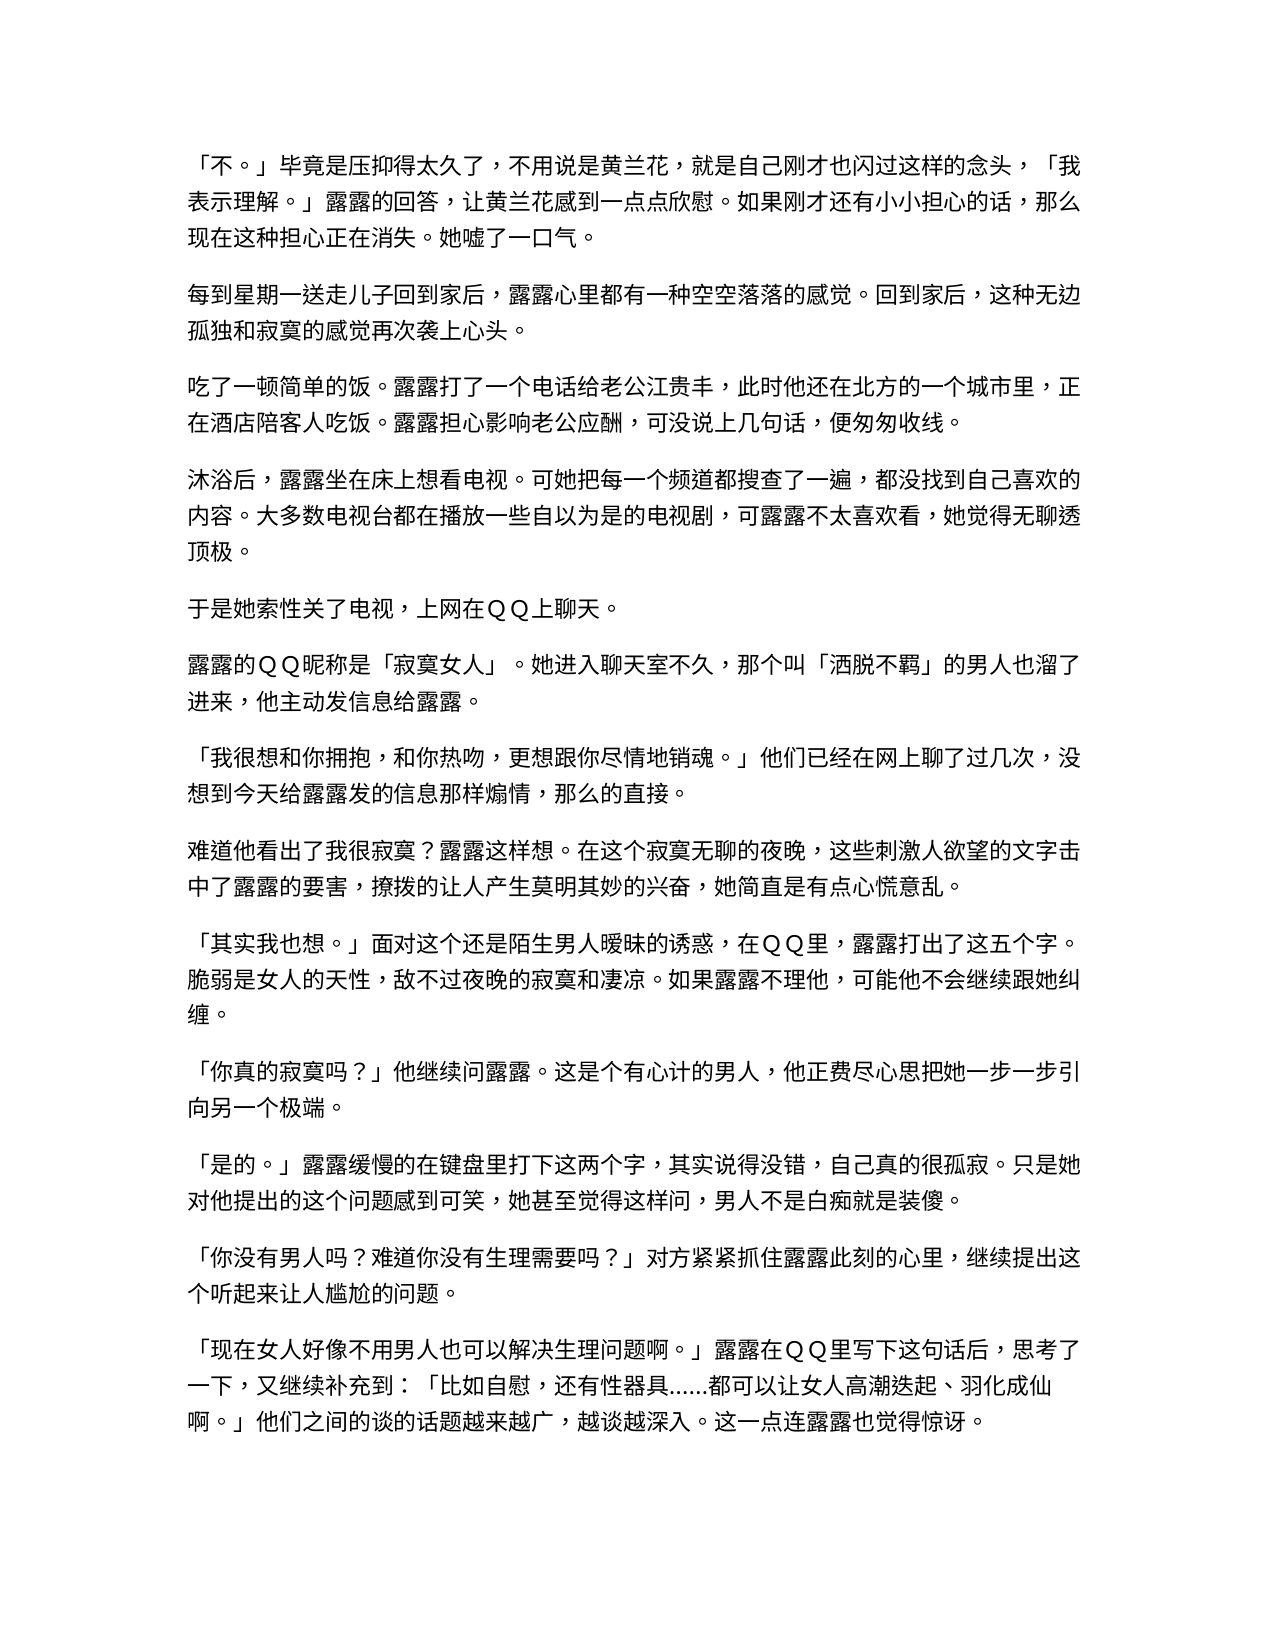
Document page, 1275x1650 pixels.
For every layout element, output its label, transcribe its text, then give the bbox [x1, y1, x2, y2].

text 于是她索性关了电视，上网在ＱＱ上聊天。 [187, 593, 1087, 624]
text 沐浴后，露露坐在床上想看电视。可她把每一个频道都搜查了一遍，都没找到自己喜欢的内容。大多数电视台都在播放一些自以为是的电视剧，可露露不太喜欢看，她觉得无聊透顶极。 [187, 464, 1087, 567]
text 「你没有男人吗？难道你没有生理需要吗？」对方紧紧抓住露露此刻的心里，继续提出这个听起来让人尴尬的问题。 [187, 1242, 1087, 1309]
text 「我很想和你拥抱，和你热吻，更想跟你尽情地销魂。」他们已经在网上聊了过几次，没想到今天给露露发的信息那样煽情，那么的直接。 [187, 742, 1087, 809]
text 「其实我也想。」面对这个还是陌生男人暧昧的诱惑，在ＱＱ里，露露打出了这五个字。脆弱是女人的天性，敌不过夜晚的寂寞和凄凉。如果露露不理他，可能他不会继续跟她纠缠。 [187, 928, 1087, 1031]
text 难道他看出了我很寂寞？露露这样想。在这个寂寞无聊的夜晚，这些刺激人欲望的文字击中了露露的要害，撩拨的让人产生莫明其妙的兴奋，她简直是有点心慌意乱。 [187, 835, 1087, 902]
text 「现在女人好像不用男人也可以解决生理问题啊。」露露在ＱＱ里写下这句话后，思考了一下，又继续补充到：「比如自慰，还有性器具……都可以让女人高潮迭起、羽化成仙啊。」他们之间的谈的话题越来越广，越谈越深入。这一点连露露也觉得惊讶。 [187, 1334, 1087, 1437]
text 「是的。」露露缓慢的在键盘里打下这两个字，其实说得没错，自己真的很孤寂。只是她对他提出的这个问题感到可笑，她甚至觉得这样问，男人不是白痴就是装傻。 [187, 1149, 1087, 1216]
text 每到星期一送走儿子回到家后，露露心里都有一种空空落落的感觉。回到家后，这种无边孤独和寂寞的感觉再次袭上心头。 [187, 279, 1087, 346]
text 露露的ＱＱ昵称是「寂寞女人」。她进入聊天室不久，那个叫「洒脱不羁」的男人也溜了进来，他主动发信息给露露。 [187, 649, 1087, 717]
text 「你真的寂寞吗？」他继续问露露。这是个有心计的男人，他正费尽心思把她一步一步引向另一个极端。 [187, 1056, 1087, 1123]
text 吃了一顿简单的饭。露露打了一个电话给老公江贵丰，此时他还在北方的一个城市里，正在酒店陪客人吃饭。露露担心影响老公应酬，可没说上几句话，便匆匆收线。 [187, 371, 1087, 438]
text 「不。」毕竟是压抑得太久了，不用说是黄兰花，就是自己刚才也闪过这样的念头，「我表示理解。」露露的回答，让黄兰花感到一点点欣慰。如果刚才还有小小担心的话，那么现在这种担心正在消失。她嘘了一口气。 [187, 150, 1087, 253]
